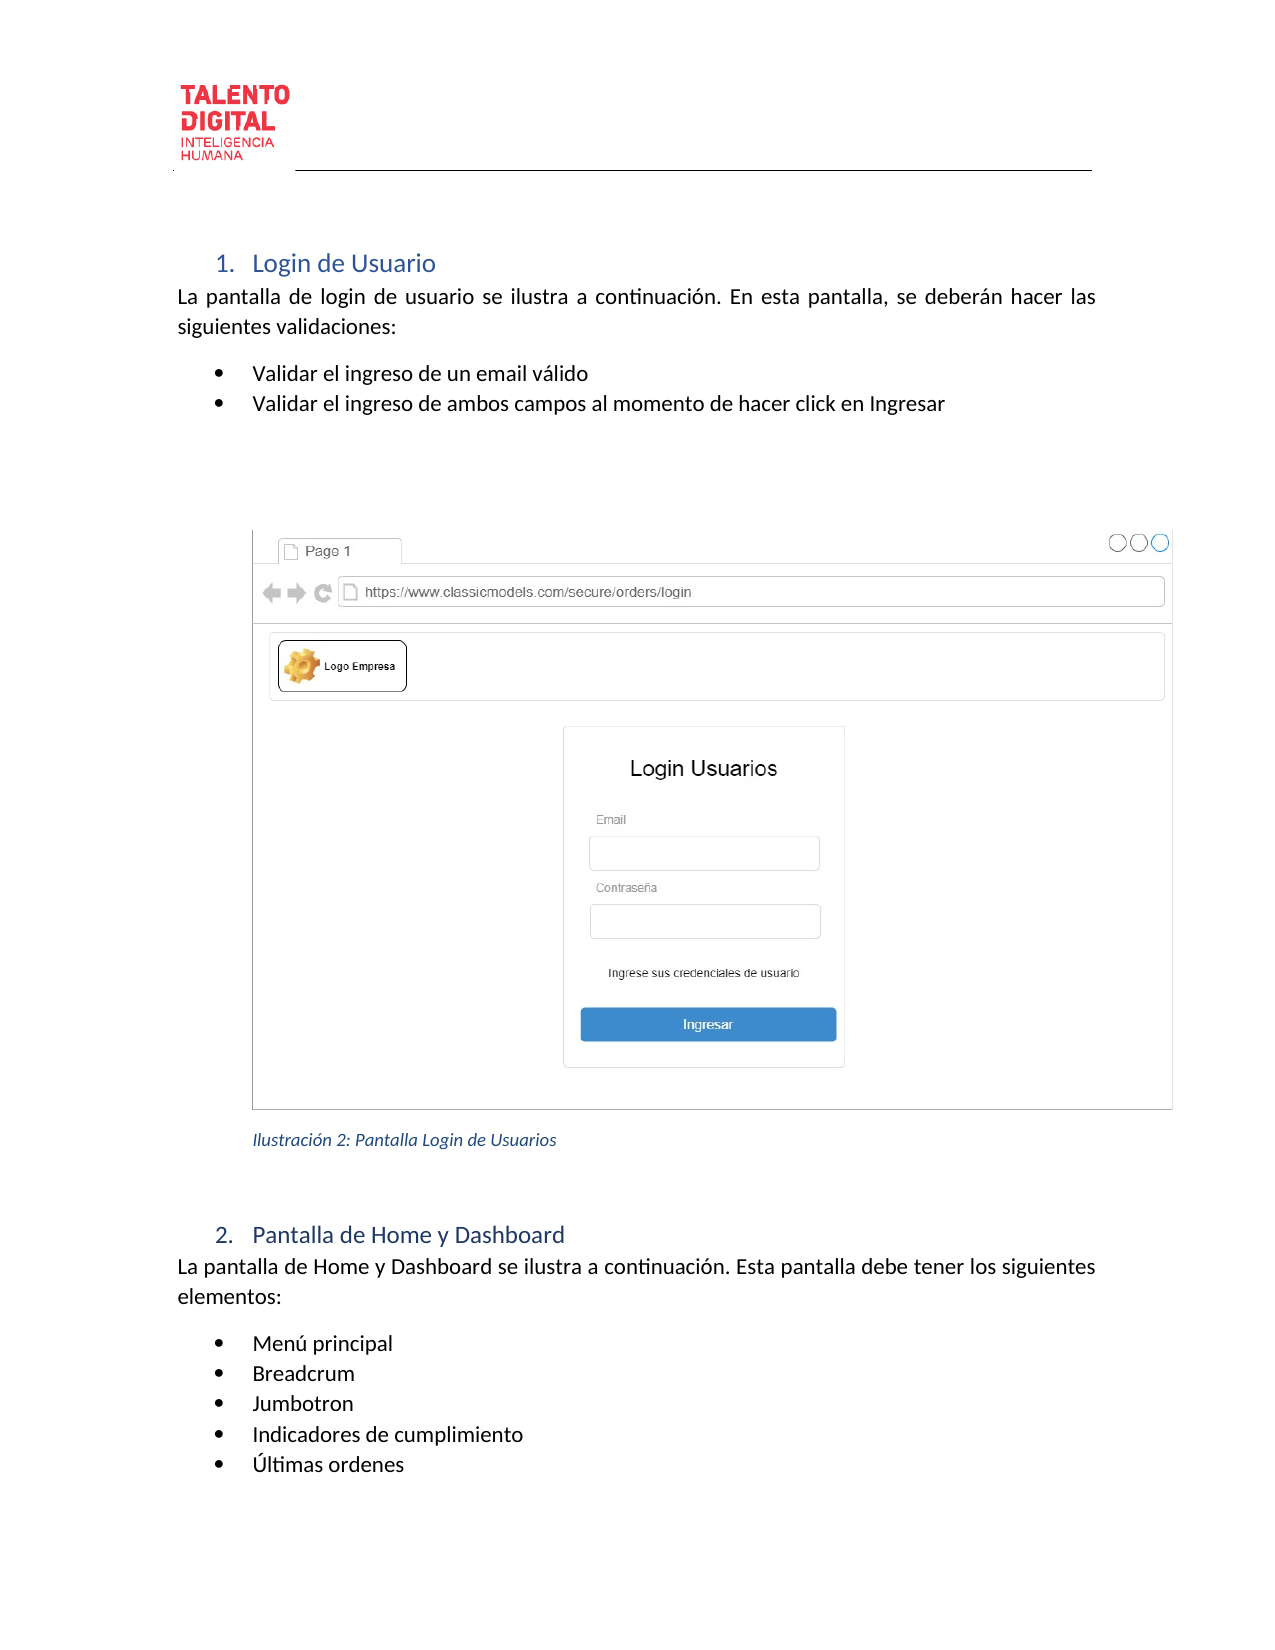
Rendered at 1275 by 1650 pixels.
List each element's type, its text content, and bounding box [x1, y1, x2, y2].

subtitle Pantalla de Home y Dashboard [215, 1219, 1098, 1249]
text La pantalla de Home y Dashboard se ilustra a continuación. Esta pantalla debe tener los siguientes elementos: [177, 1252, 1098, 1310]
text La pantalla de login de usuario se ilustra a continuación. En esta pantalla, se deberán hacer las siguientes validaciones: [177, 282, 1098, 340]
list Últimas ordenes [215, 1450, 1098, 1478]
list Breadcrum [215, 1359, 1098, 1387]
list Validar el ingreso de ambos campos al momento de hacer click en Ingresar [215, 389, 1098, 417]
list Indicadores de cumplimiento [215, 1420, 1098, 1448]
list Menú principal [215, 1329, 1098, 1357]
list Validar el ingreso de un email válido [215, 359, 1098, 387]
subtitle Login de Usuario [215, 246, 1098, 279]
picture [173, 73, 296, 172]
picture [252, 530, 1173, 1110]
list Jumbotron [215, 1389, 1098, 1417]
